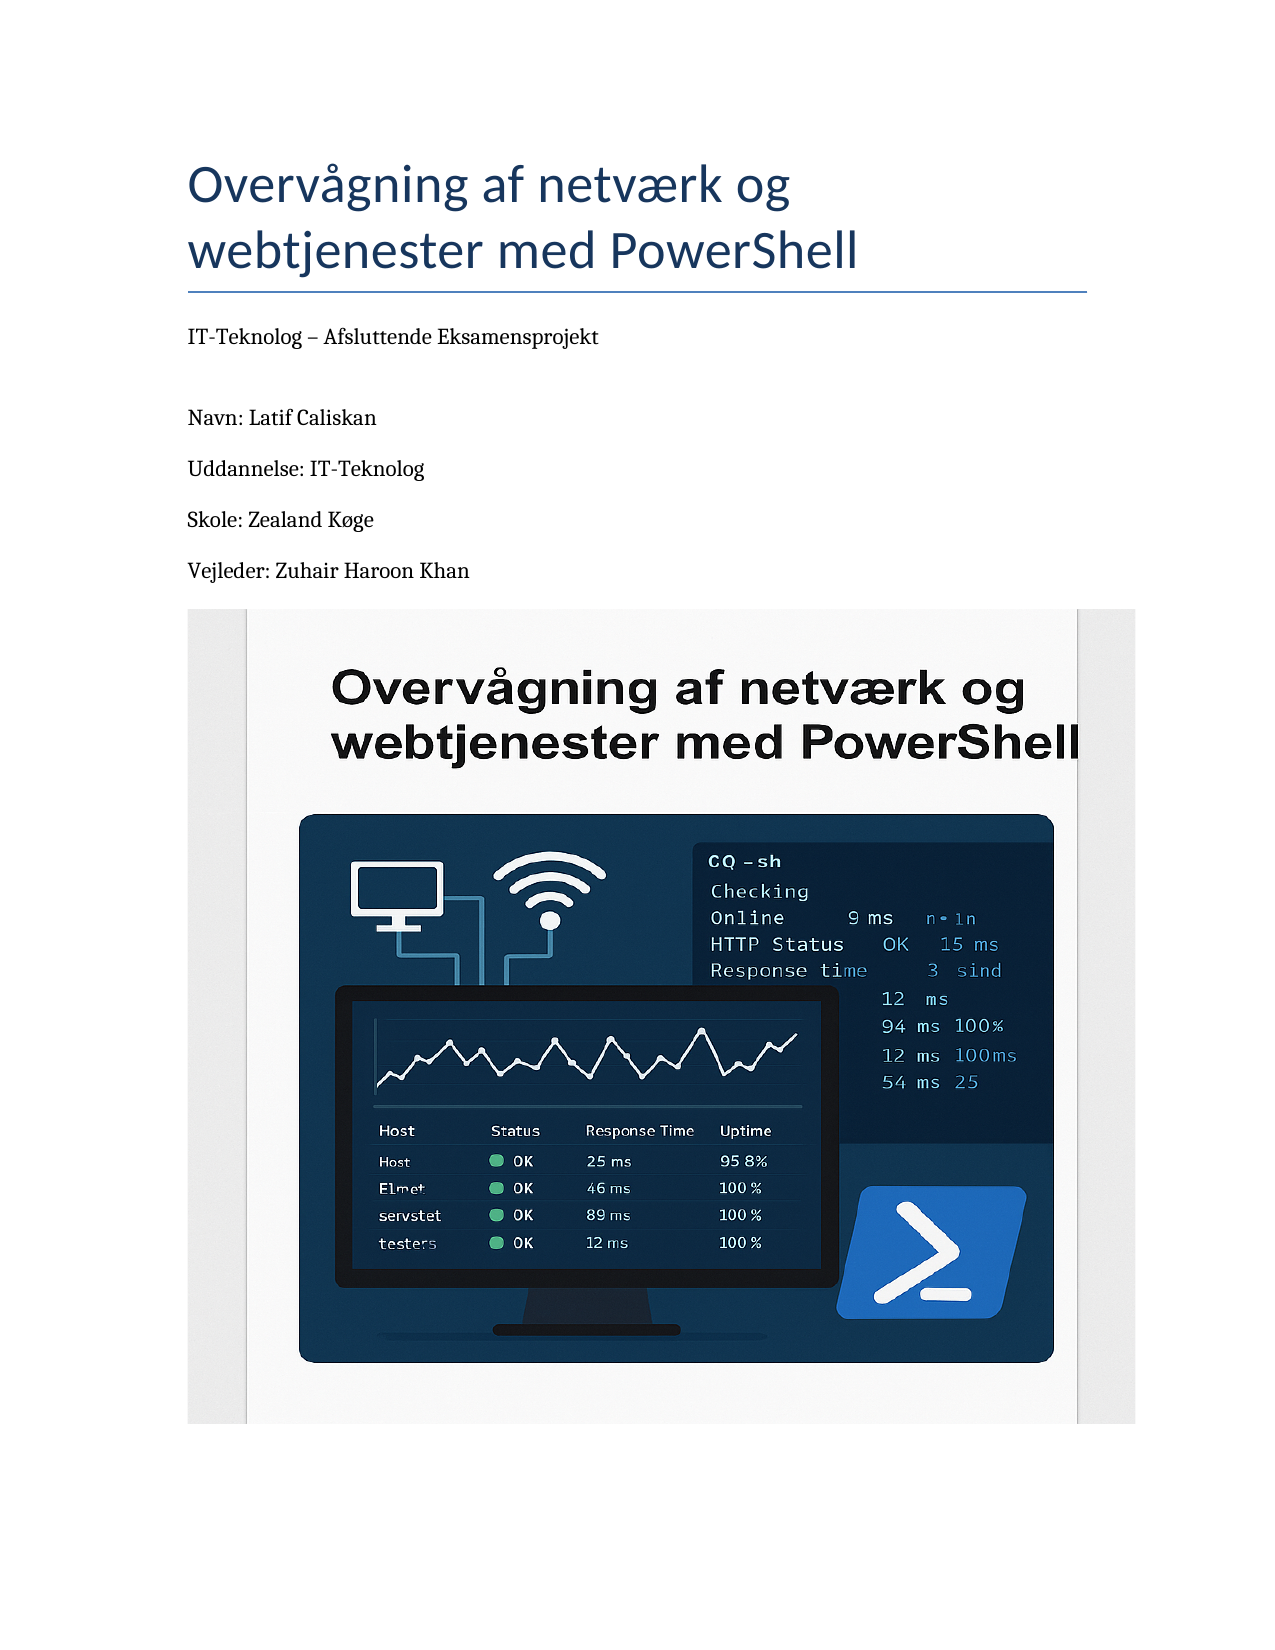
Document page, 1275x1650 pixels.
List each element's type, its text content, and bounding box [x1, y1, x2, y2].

text Uddannelse: IT-Teknolog [187, 456, 1087, 483]
picture [187, 609, 1136, 1424]
title Overvågning af netværk og webtjenester med PowerShell [187, 150, 1087, 293]
text Vejleder: Zuhair Haroon Khan [187, 558, 1087, 585]
text IT-Teknolog – Afsluttende Eksamensprojekt [187, 324, 1087, 381]
text Navn: Latif Caliskan [187, 405, 1087, 432]
text Skole: Zealand Køge [187, 507, 1087, 534]
